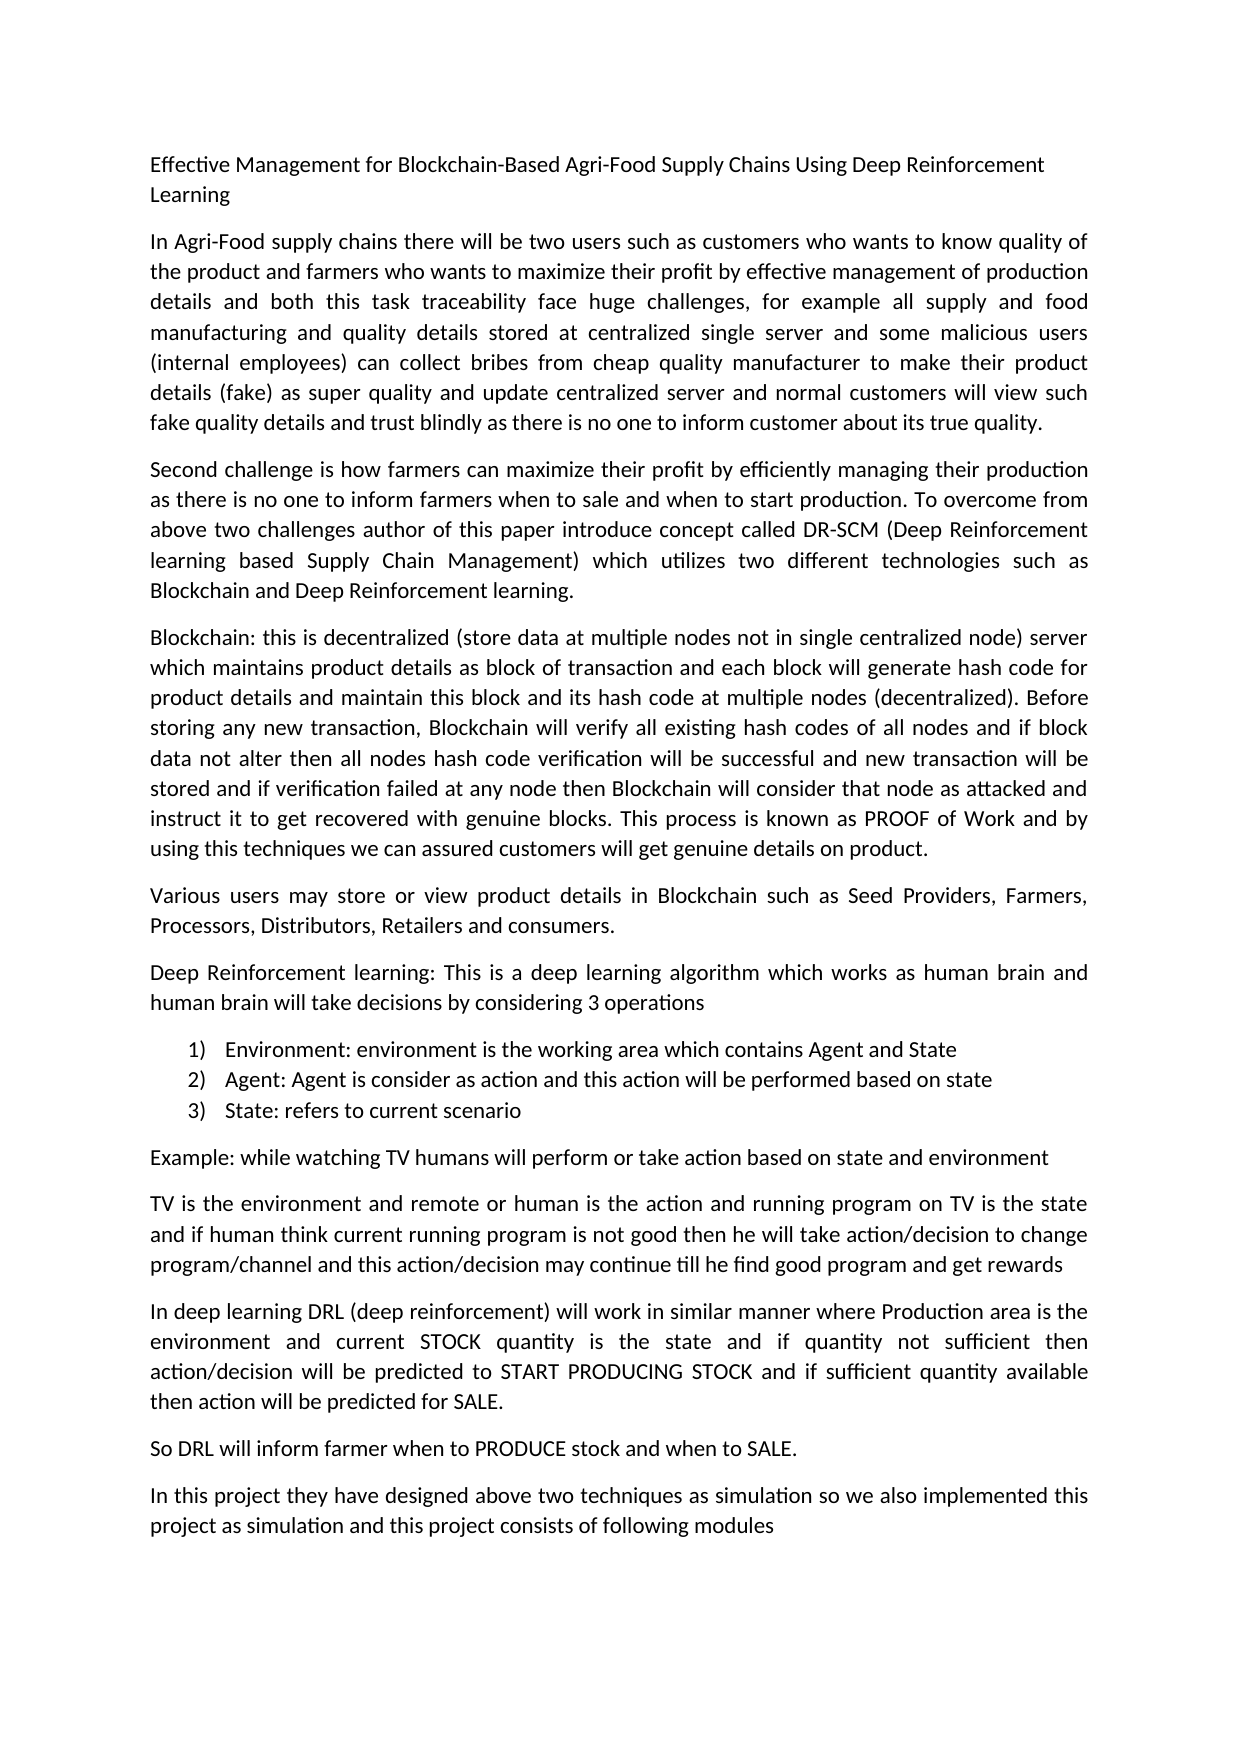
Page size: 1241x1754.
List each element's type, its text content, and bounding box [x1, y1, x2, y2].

text Effective Management for Blockchain-Based Agri-Food Supply Chains Using Deep Reinforcement Learning [150, 150, 1090, 208]
text Second challenge is how farmers can maximize their profit by efficiently managing their production as there is no one to inform farmers when to sale and when to start production. To overcome from above two challenges author of this paper introduce concept called DR-SCM (Deep Reinforcement learning based Supply Chain Management) which utilizes two different technologies such as Blockchain and Deep Reinforcement learning. [150, 455, 1090, 604]
text Deep Reinforcement learning: This is a deep learning algorithm which works as human brain and human brain will take decisions by considering 3 operations [150, 958, 1090, 1017]
text Various users may store or view product details in Blockchain such as Seed Providers, Farmers, Processors, Distributors, Retailers and consumers. [150, 881, 1090, 939]
text So DRL will inform farmer when to PRODUCE stock and when to SALE. [150, 1434, 1090, 1462]
text Blockchain: this is decentralized (store data at multiple nodes not in single centralized node) server which maintains product details as block of transaction and each block will generate hash code for product details and maintain this block and its hash code at multiple nodes (decentralized). Before storing any new transaction, Blockchain will verify all existing hash codes of all nodes and if block data not alter then all nodes hash code verification will be successful and new transaction will be stored and if verification failed at any node then Blockchain will consider that node as attacked and instruct it to get recovered with genuine blocks. This process is known as PROOF of Work and by using this techniques we can assured customers will get genuine details on product. [150, 623, 1090, 862]
text In this project they have designed above two techniques as simulation so we also implemented this project as simulation and this project consists of following modules [150, 1481, 1090, 1539]
list Agent: Agent is consider as action and this action will be performed based on state [187, 1066, 1090, 1094]
list Environment: environment is the working area which contains Agent and State [187, 1035, 1090, 1063]
text TV is the environment and remote or human is the action and running program on TV is the state and if human think current running program is not good then he will take action/decision to change program/channel and this action/decision may continue till he find good program and get rewards [150, 1189, 1090, 1278]
text Example: while watching TV humans will perform or take action based on state and environment [150, 1143, 1090, 1171]
list State: refers to current scenario [187, 1096, 1090, 1124]
text In deep learning DRL (deep reinforcement) will work in similar manner where Production area is the environment and current STOCK quantity is the state and if quantity not sufficient then action/decision will be predicted to START PRODUCING STOCK and if sufficient quantity available then action will be predicted for SALE. [150, 1297, 1090, 1416]
text In Agri-Food supply chains there will be two users such as customers who wants to know quality of the product and farmers who wants to maximize their profit by effective management of production details and both this task traceability face huge challenges, for example all supply and food manufacturing and quality details stored at centralized single server and some malicious users (internal employees) can collect bribes from cheap quality manufacturer to make their product details (fake) as super quality and update centralized server and normal customers will view such fake quality details and trust blindly as there is no one to inform customer about its true quality. [150, 227, 1090, 436]
